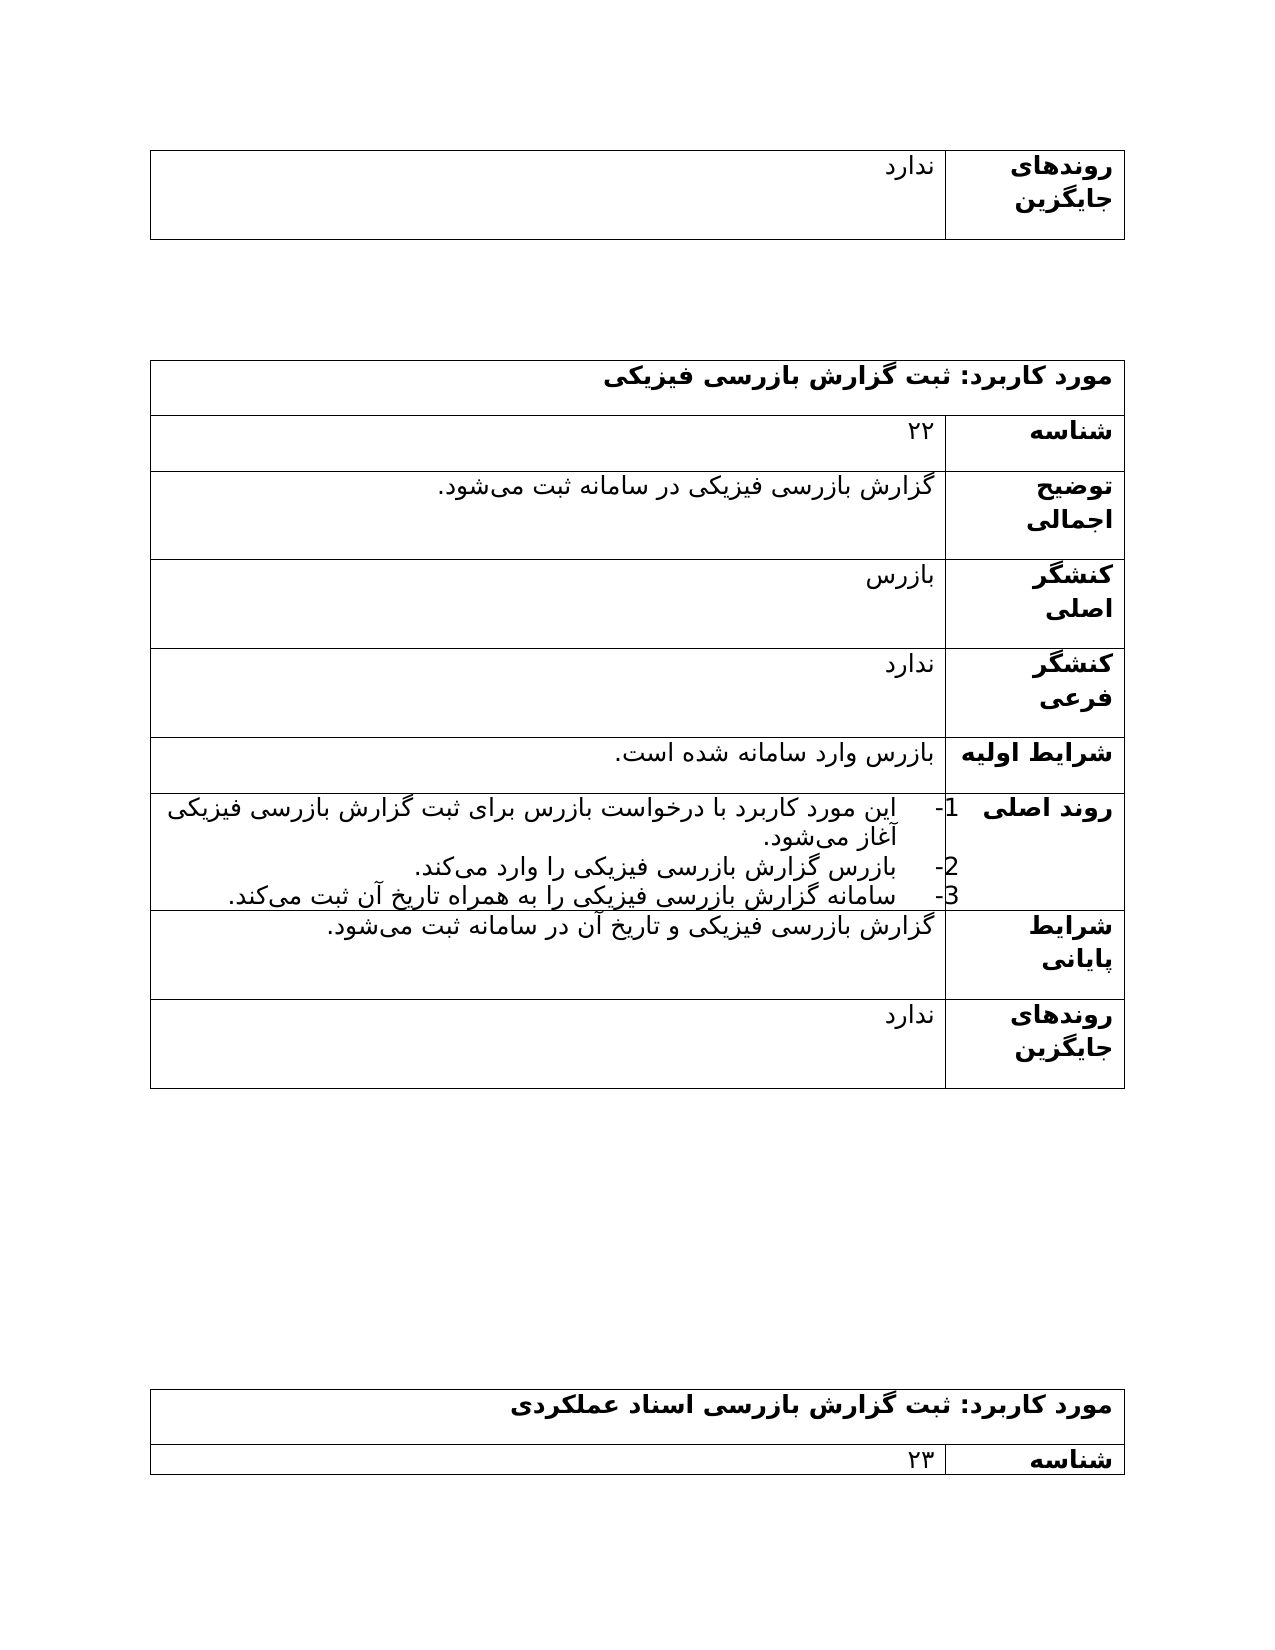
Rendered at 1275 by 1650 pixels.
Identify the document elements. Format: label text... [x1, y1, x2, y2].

table_cell بازرس [151, 560, 945, 648]
table_cell روند اصلی [946, 794, 1124, 910]
table_cell گزارش بازرسی فیزیکی و تاریخ آن در سامانه ثبت می‌شود. [151, 911, 945, 999]
table_cell شرایط پایانی [946, 911, 1124, 999]
table_cell ندارد [151, 1000, 945, 1088]
table_cell کنشگر فرعی [946, 649, 1124, 737]
table_cell این مورد کاربرد با درخواست بازرس برای ثبت گزارش بازرسی فیزیکی آغاز می‌شود. بازرس گزارش بازرسی فیزیکی را وارد می‌کند. سامانه گزارش بازرسی فیزیکی را به همراه تاریخ آن ثبت می‌کند. [151, 794, 945, 910]
table_cell ندارد [151, 151, 945, 239]
table_cell گزارش بازرسی فیزیکی در سامانه ثبت می‌شود. [151, 472, 945, 559]
table_cell ندارد [151, 649, 945, 737]
table_cell روندهای جایگزین [946, 151, 1124, 239]
table_cell روندهای جایگزین [946, 1000, 1124, 1088]
table_cell شرایط اولیه [946, 738, 1124, 792]
table_cell توضیح اجمالی [946, 472, 1124, 559]
table_cell ۲۳ [151, 1445, 945, 1474]
table_header مورد کاربرد: ثبت گزارش بازرسی فیزیکی [151, 361, 1124, 415]
table_cell شناسه [946, 416, 1124, 471]
table_cell ۲۲ [151, 416, 945, 471]
table_cell بازرس وارد سامانه شده است. [151, 738, 945, 792]
table_cell کنشگر اصلی [946, 560, 1124, 648]
table_header مورد کاربرد: ثبت گزارش بازرسی اسناد عملکردی [151, 1390, 1124, 1444]
table_cell شناسه [946, 1445, 1124, 1474]
